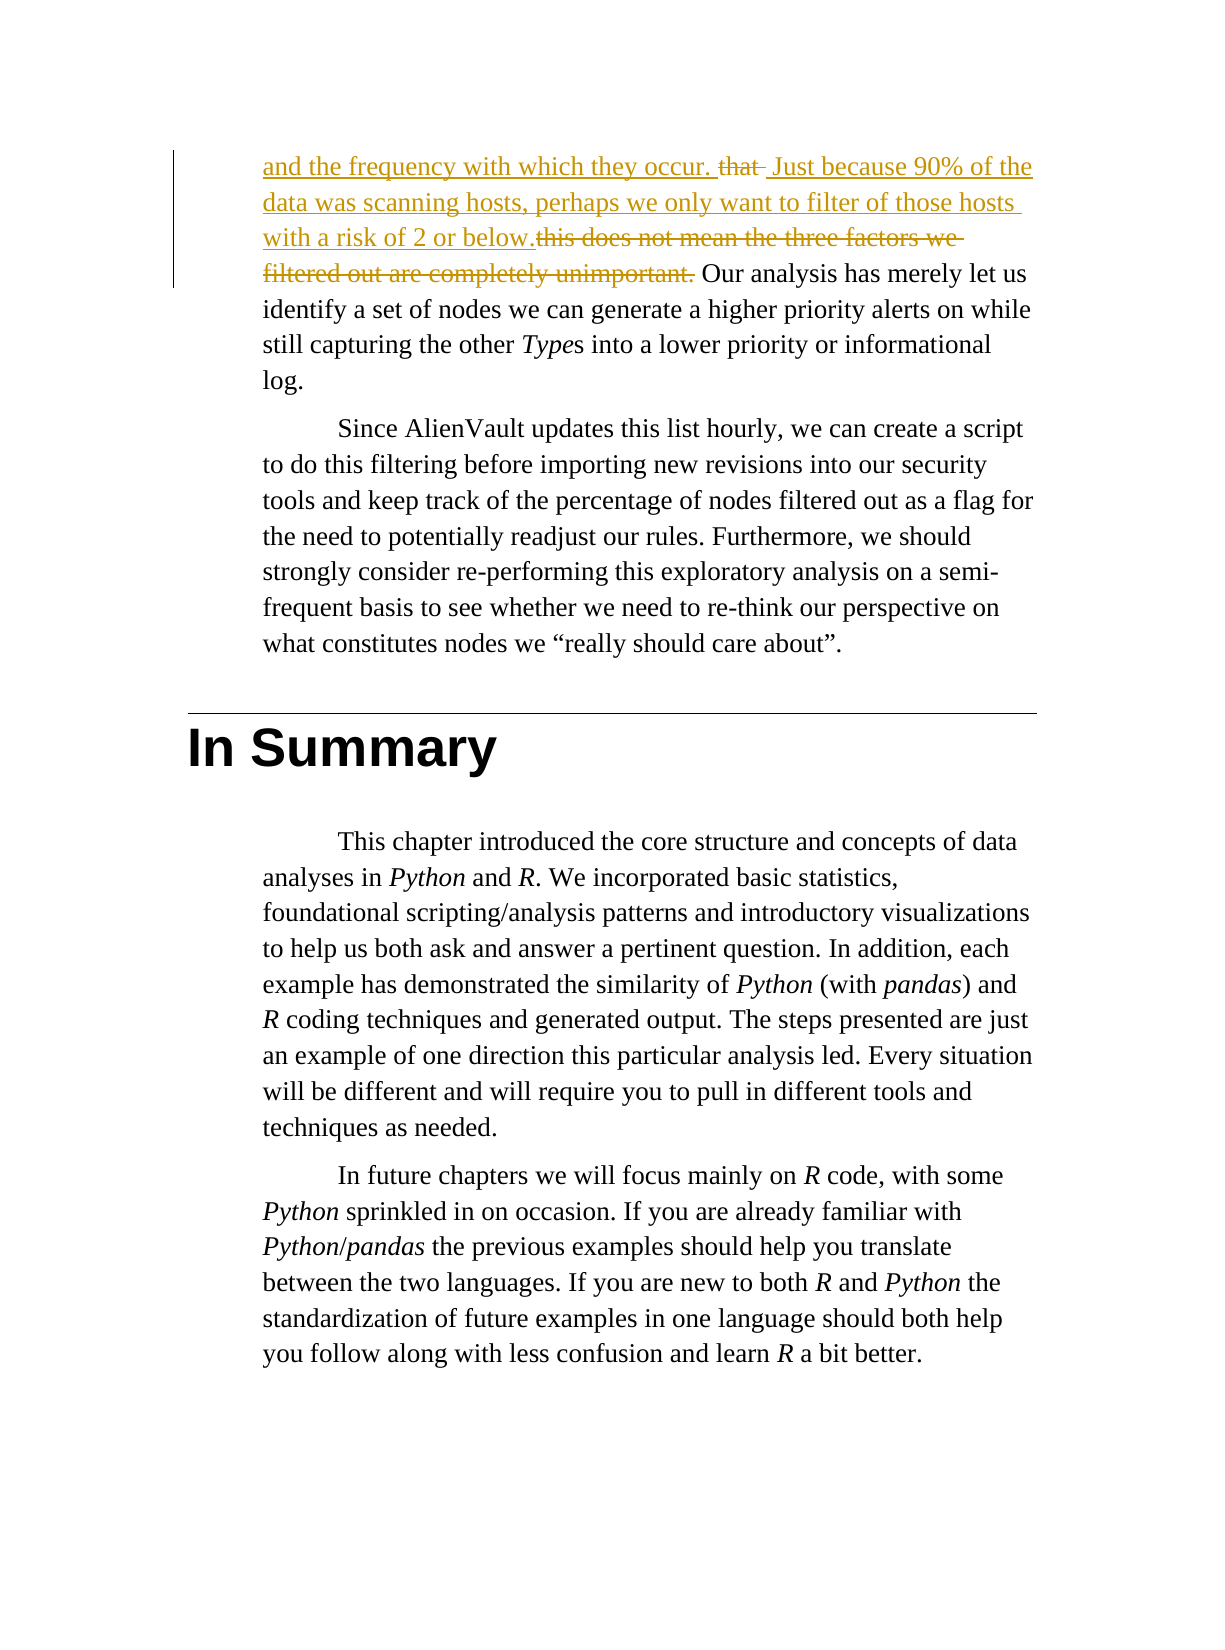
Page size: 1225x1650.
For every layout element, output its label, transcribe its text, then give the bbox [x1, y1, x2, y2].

text This chapter introduced the core structure and concepts of data analyses in Python and R. We incorporated basic statistics, foundational scripting/analysis patterns and introductory visualizations to help us both ask and answer a pertinent question. In addition, each example has demonstrated the similarity of Python (with pandas) and R coding techniques and generated output. The steps presented are just an example of one direction this particular analysis led. Every situation will be different and will require you to pull in different tools and techniques as needed. [262, 825, 1037, 1142]
text In future chapters we will focus mainly on R code, with some Python sprinkled in on occasion. If you are already familiar with Python/pandas the previous examples should help you translate between the two languages. If you are new to both R and Python the standardization of future examples in one language should both help you follow along with less confusion and learn R a bit better. [262, 1159, 1037, 1369]
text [262, 150, 1037, 396]
text Since AlienVault updates this list hourly, we can create a script to do this filtering before importing new revisions into our security tools and keep track of the percentage of nodes filtered out as a flag for the need to potentially readjust our rules. Furthermore, we should strongly consider re-performing this exploratory analysis on a semi-frequent basis to see whether we need to re-think our perspective on what constitutes nodes we “really should care about”. [262, 413, 1037, 658]
text In Summary [187, 714, 1037, 778]
